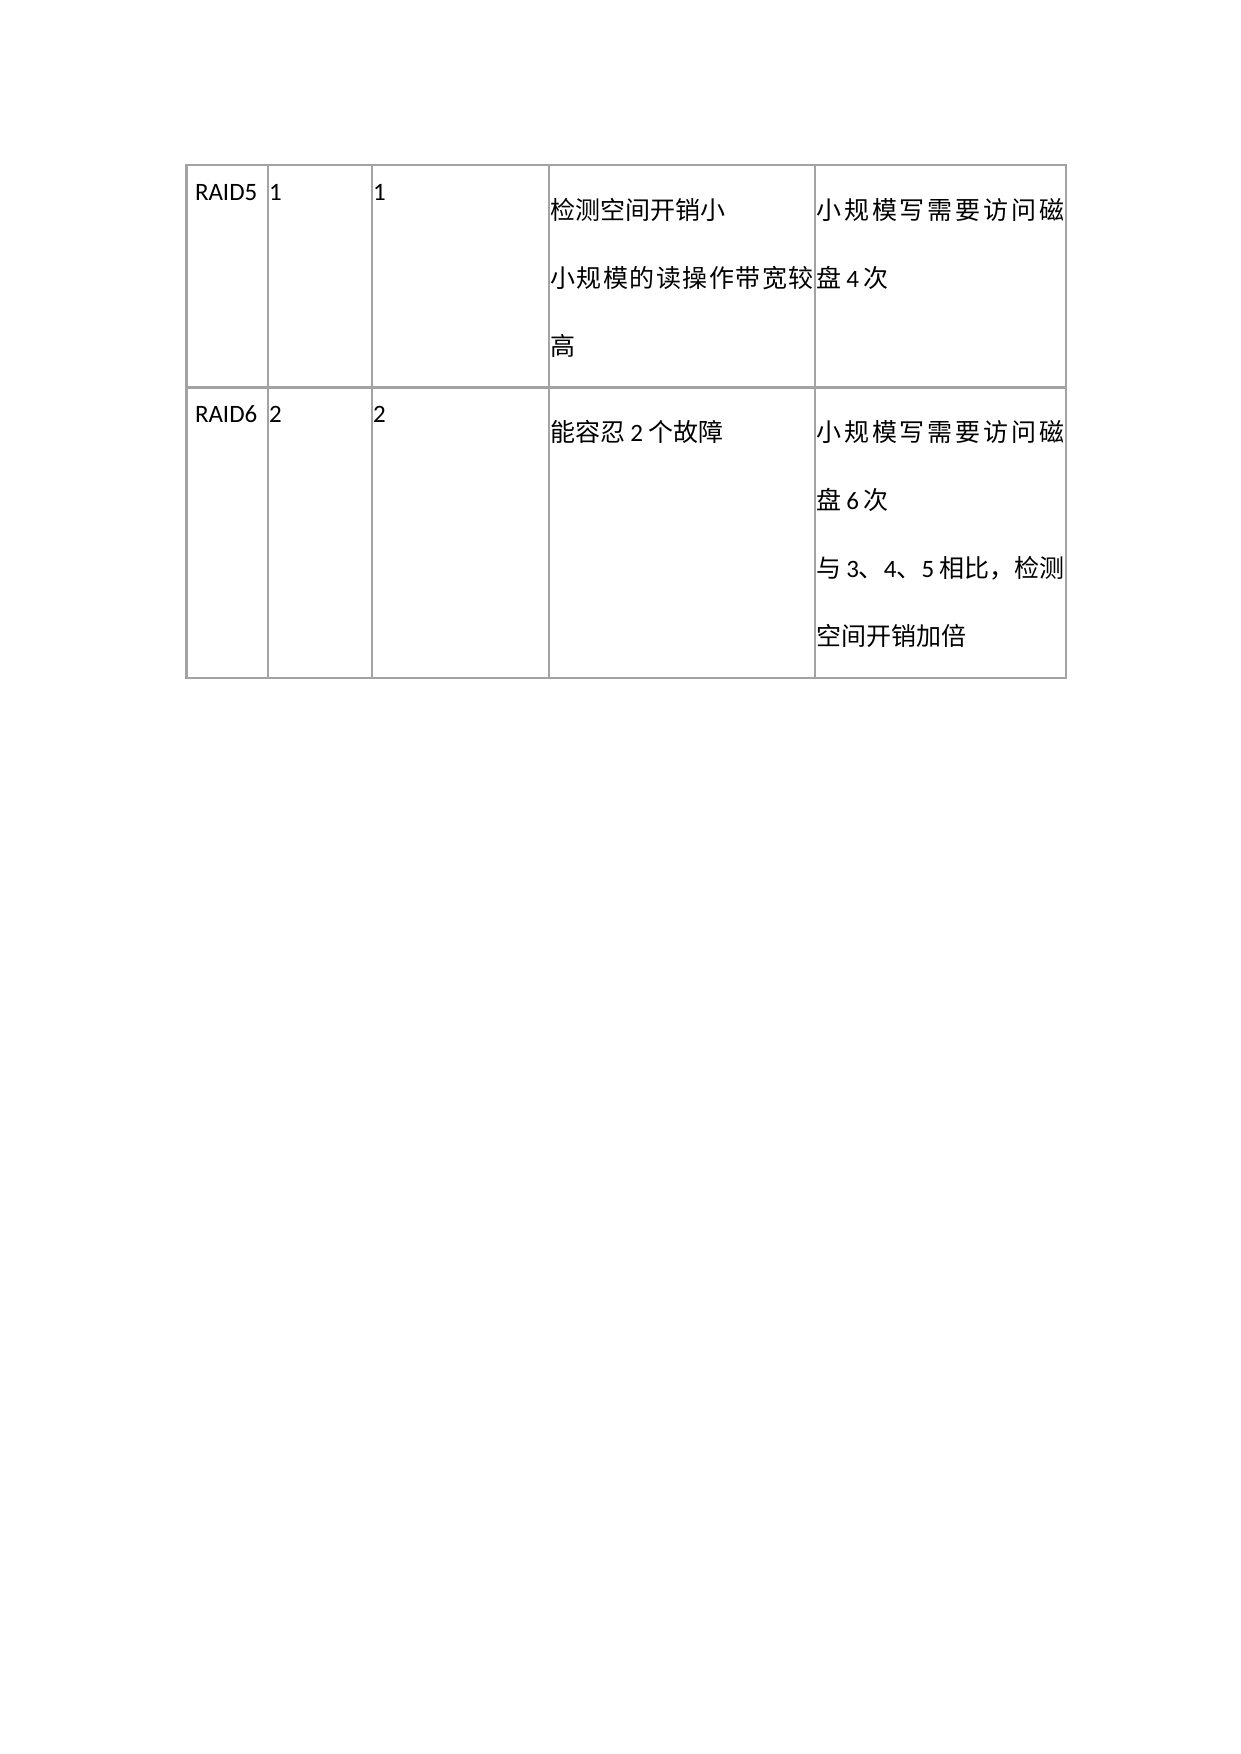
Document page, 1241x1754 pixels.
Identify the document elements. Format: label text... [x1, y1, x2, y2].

table_cell 1 [269, 166, 371, 386]
table_cell 1 [373, 166, 548, 386]
table_cell 能容忍2个故障 [550, 389, 814, 677]
table_cell RAID5 [188, 166, 267, 386]
table_cell 小规模写需要访问磁盘6次 与3、4、5相比，检测空间开销加倍 [816, 389, 1065, 677]
table_cell 检测空间开销小 小规模的读操作带宽较高 [550, 166, 814, 386]
table_cell 2 [373, 389, 548, 677]
table_cell 小规模写需要访问磁盘4次 [816, 166, 1065, 386]
table_cell 2 [269, 389, 371, 677]
table_cell RAID6 [188, 389, 267, 677]
